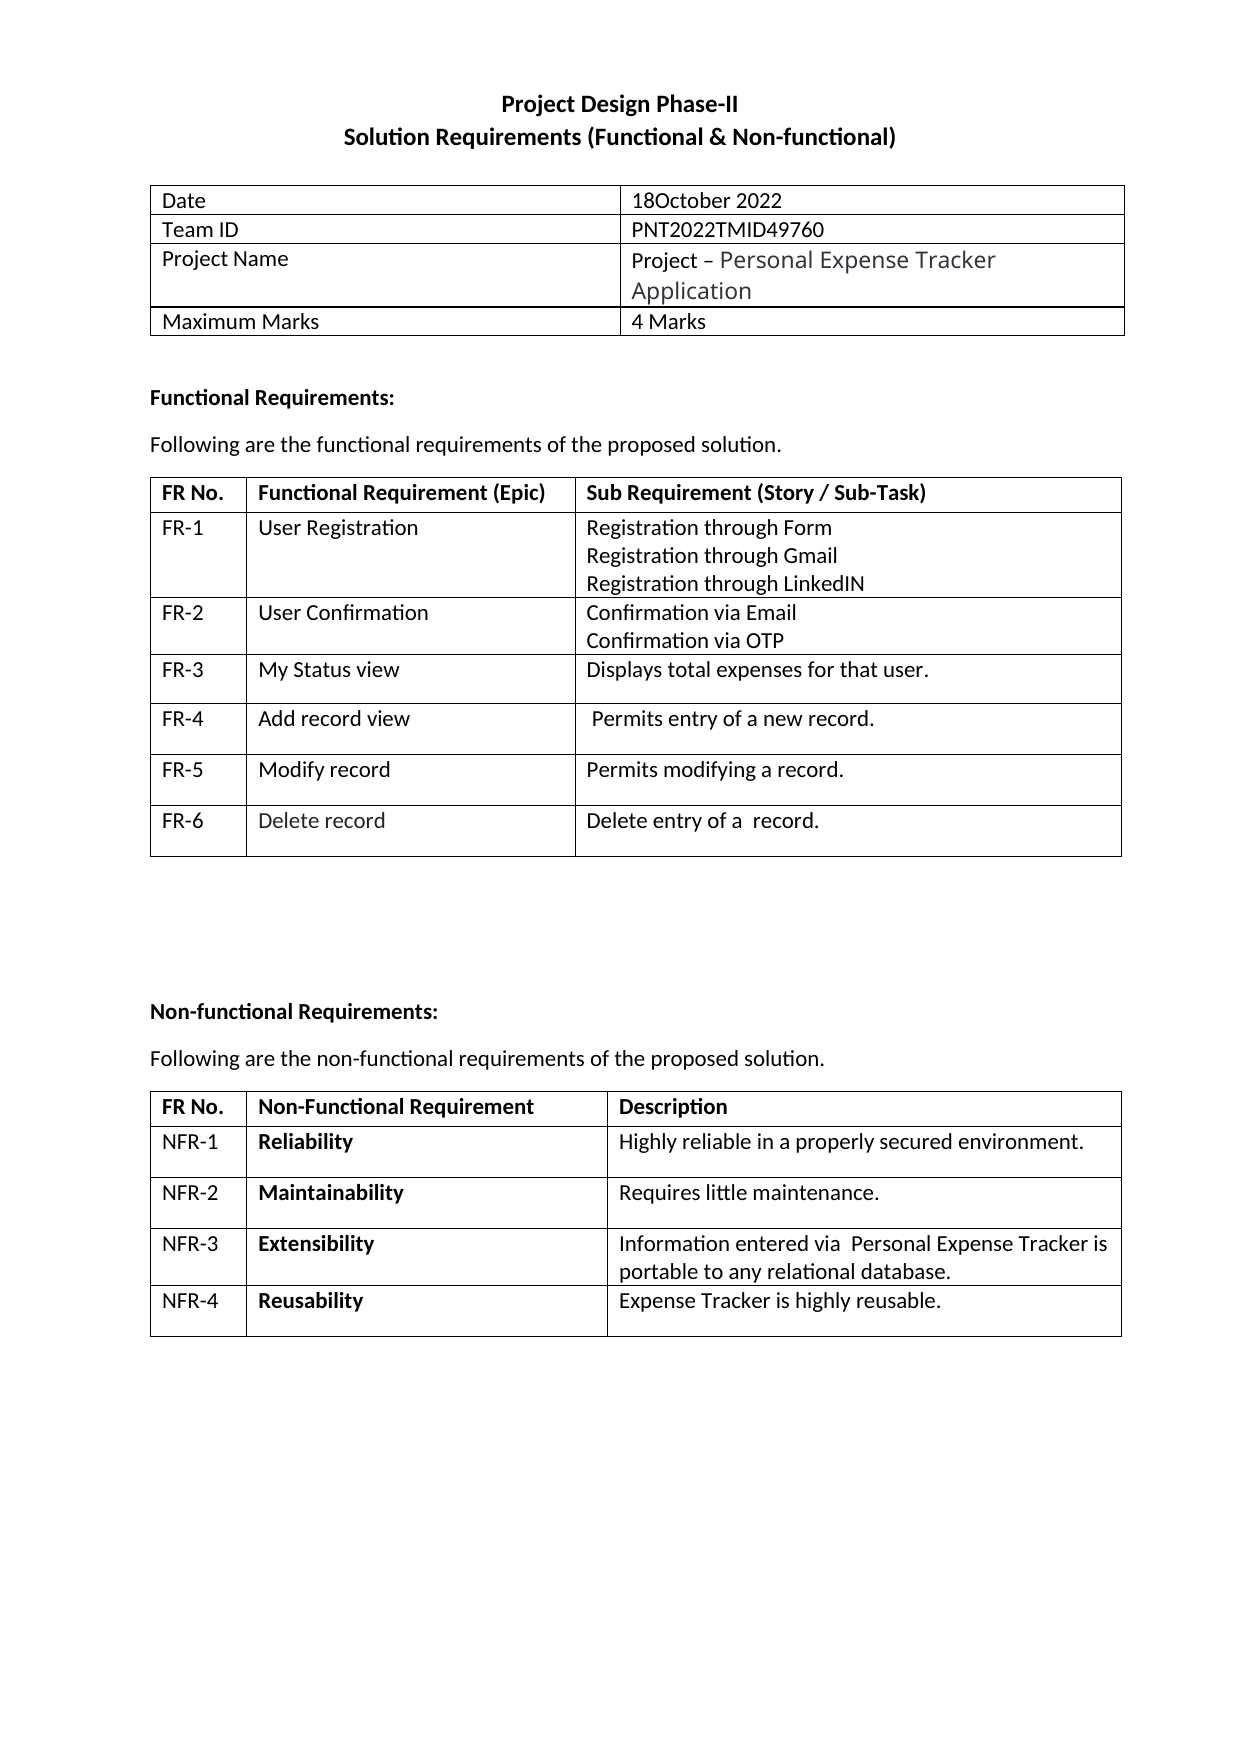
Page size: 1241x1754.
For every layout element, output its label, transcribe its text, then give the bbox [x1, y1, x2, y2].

table_header Description [608, 1092, 1121, 1126]
table_cell Confirmation via Email Confirmation via OTP [576, 598, 1121, 654]
table_cell 4 Marks [621, 308, 1124, 335]
table_cell Project – Personal Expense Tracker Application [752, 244, 1124, 306]
table_cell Highly reliable in a properly secured environment. [608, 1127, 1121, 1177]
table_cell Permits modifying a record. [576, 755, 1121, 805]
table_cell Team ID [151, 215, 620, 243]
table_header 18October 2022 [621, 186, 1124, 214]
table_header Non-Functional Requirement [247, 1092, 607, 1126]
table_header Sub Requirement (Story / Sub-Task) [576, 478, 1121, 512]
table_cell NFR-3 [151, 1229, 246, 1285]
table_header Date [151, 186, 620, 214]
table_cell Information entered via Personal Expense Tracker is portable to any relational database. [608, 1229, 1121, 1285]
table_cell FR-4 [151, 704, 246, 754]
table_cell Reusability [247, 1286, 607, 1336]
table_cell Project Name [151, 244, 620, 306]
table_cell Extensibility [247, 1229, 607, 1285]
table_cell Displays total expenses for that user. [576, 655, 1121, 703]
table_cell Modify record [247, 755, 575, 805]
table_cell PNT2022TMID49760 [621, 215, 1124, 243]
table_cell Registration through Form Registration through Gmail Registration through LinkedIN [576, 513, 1121, 597]
text Non-functional Requirements: [150, 997, 1090, 1025]
table_cell FR-1 [151, 513, 246, 597]
table_cell User Registration [247, 513, 575, 597]
table_cell NFR-4 [151, 1286, 246, 1336]
table_cell User Confirmation [247, 598, 575, 654]
table_header FR No. [151, 1092, 246, 1126]
table_cell Maintainability [247, 1178, 607, 1228]
table_cell Permits entry of a new record. [576, 704, 1121, 754]
table_cell FR-5 [151, 755, 246, 805]
table_cell FR-6 [151, 806, 246, 856]
text Project Design Phase-II [150, 89, 1090, 119]
table_cell NFR-1 [151, 1127, 246, 1177]
table_cell Requires little maintenance. [608, 1178, 1121, 1228]
text Solution Requirements (Functional & Non-functional) [150, 122, 1090, 152]
table_cell NFR-2 [151, 1178, 246, 1228]
table_header FR No. [151, 478, 246, 512]
text Following are the non-functional requirements of the proposed solution. [150, 1044, 1090, 1072]
table_cell My Status view [247, 655, 575, 703]
table_cell FR-3 [151, 655, 246, 703]
table_cell Project – Personal Expense Tracker Application [621, 244, 719, 306]
text Functional Requirements: [150, 383, 1090, 411]
table_cell Expense Tracker is highly reusable. [608, 1286, 1121, 1336]
table_header Functional Requirement (Epic) [247, 478, 575, 512]
table_cell Maximum Marks [151, 308, 620, 335]
table_cell Delete entry of a record. [576, 806, 1121, 856]
table_cell Add record view [247, 704, 575, 754]
table_cell FR-2 [151, 598, 246, 654]
table_cell Delete record [247, 806, 575, 856]
text Following are the functional requirements of the proposed solution. [150, 430, 1090, 458]
table_cell Reliability [247, 1127, 607, 1177]
